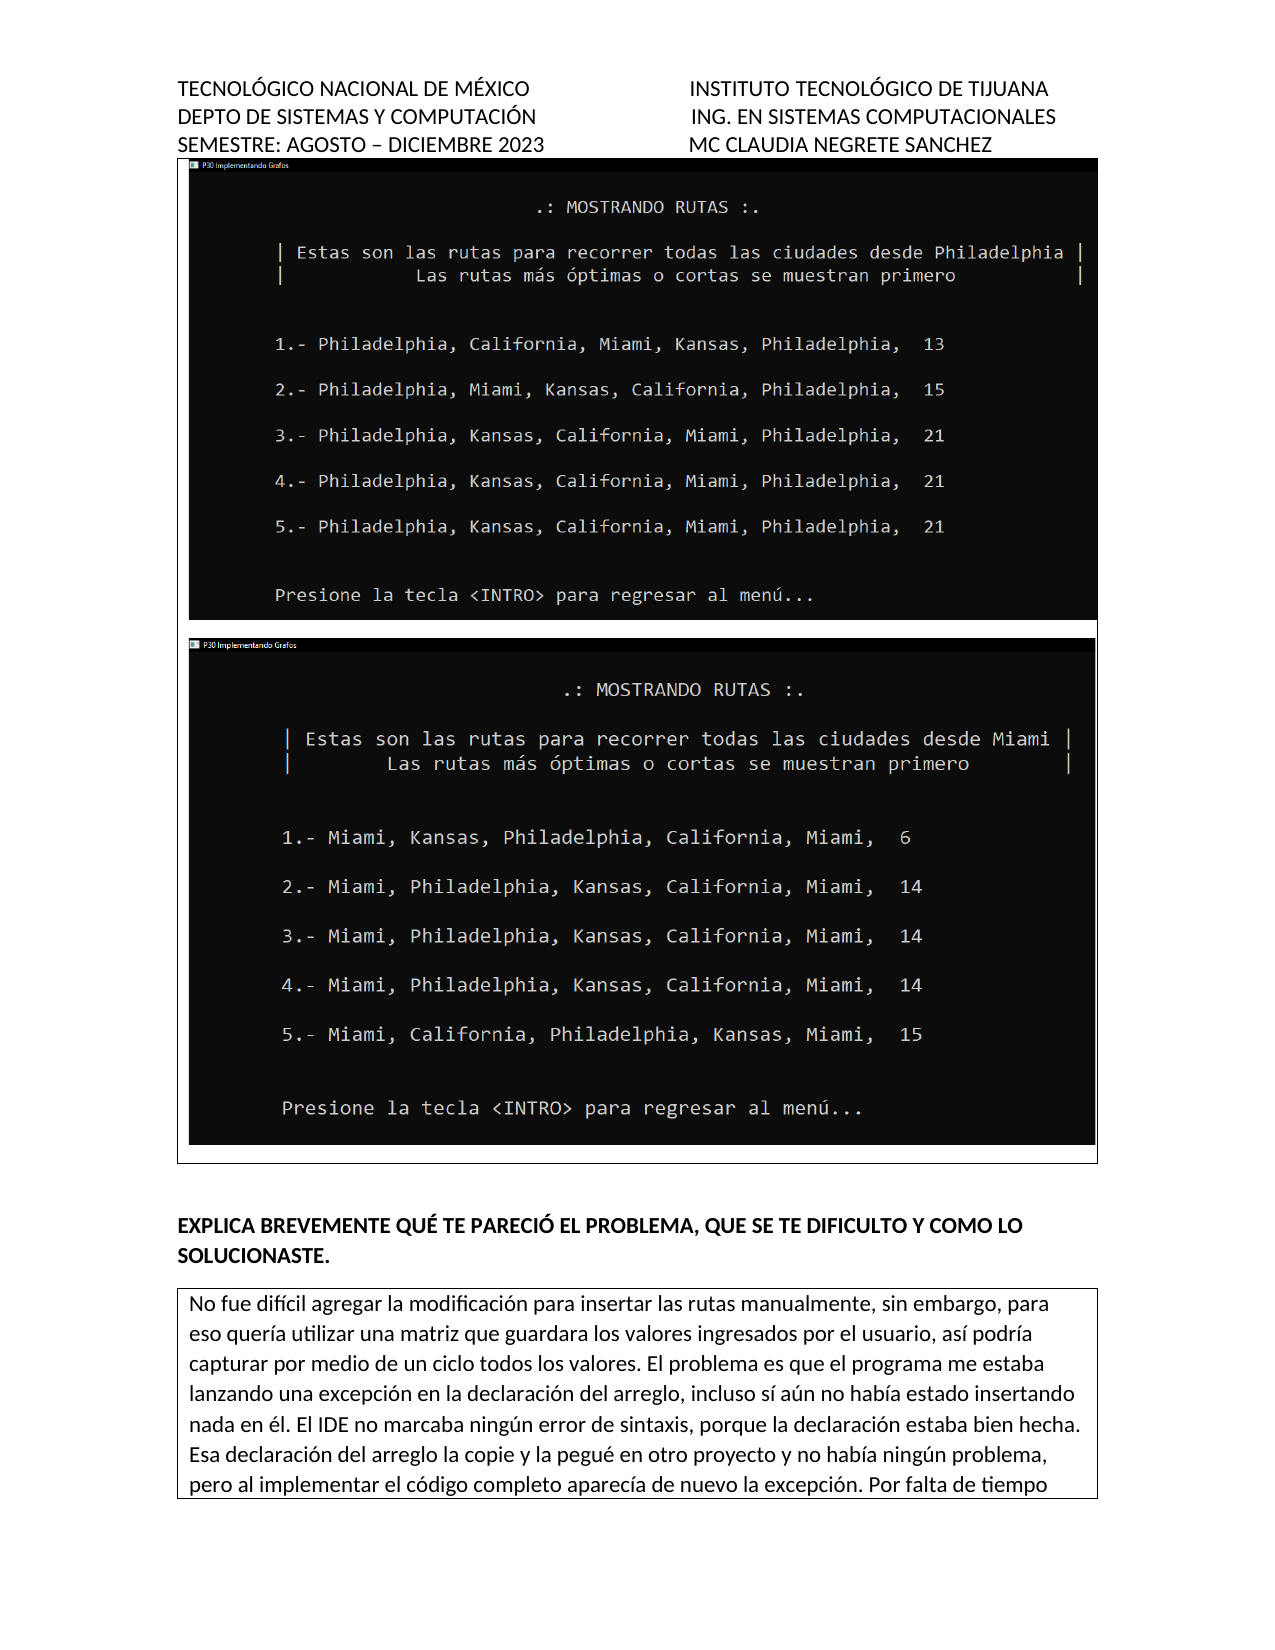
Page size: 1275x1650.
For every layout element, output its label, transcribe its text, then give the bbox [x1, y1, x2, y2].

table_header [178, 159, 1097, 1163]
picture [188, 158, 1098, 620]
text EXPLICA BREVEMENTE QUÉ TE PARECIÓ EL PROBLEMA, QUE SE TE DIFICULTO Y COMO LO SOLUCIONASTE. [177, 1211, 1098, 1269]
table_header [178, 1289, 1097, 1498]
picture [188, 638, 1096, 1145]
